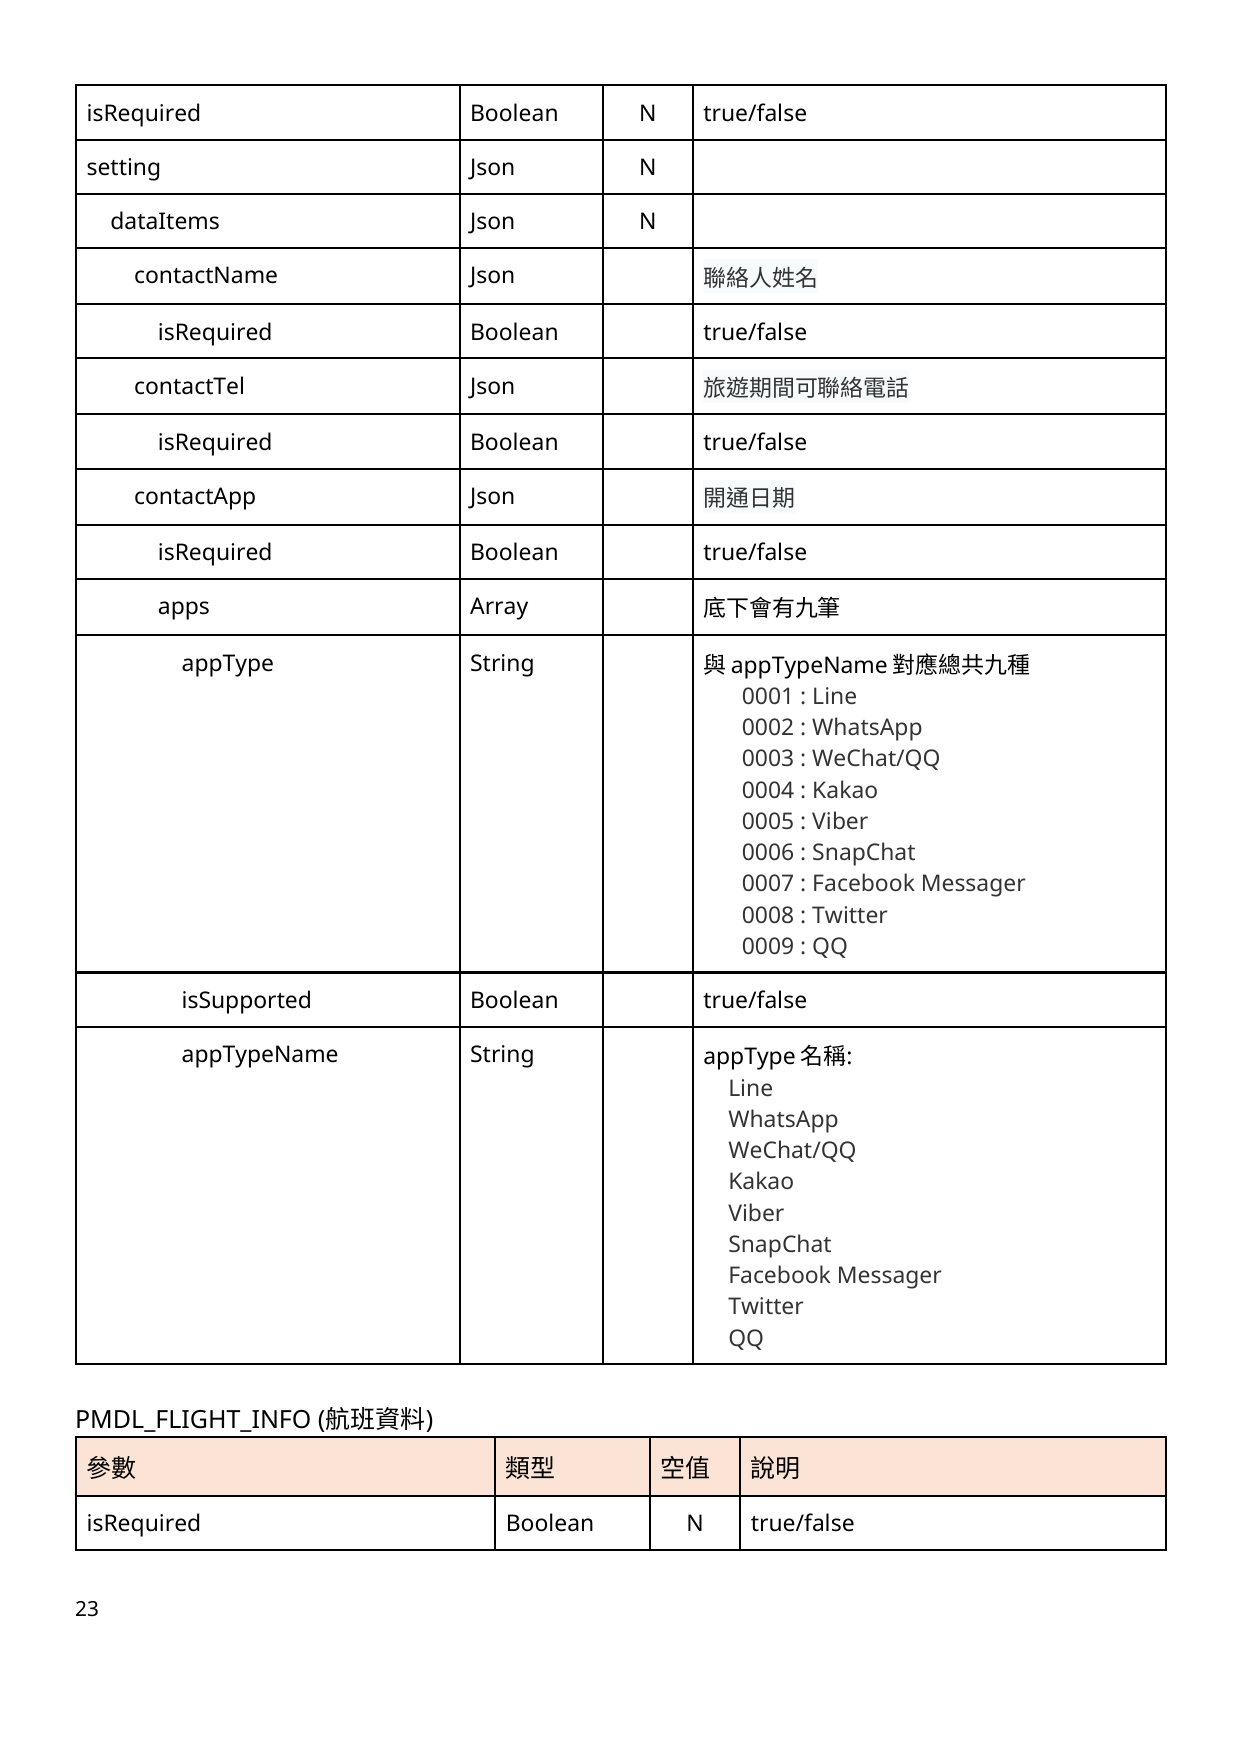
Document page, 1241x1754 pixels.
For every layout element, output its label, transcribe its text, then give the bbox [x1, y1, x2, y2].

table_cell 開通日期 [694, 470, 1165, 524]
table_cell dataItems [77, 195, 459, 247]
table_cell [604, 249, 692, 303]
table_cell 旅遊期間可聯絡電話 [694, 359, 1165, 413]
table_cell isRequired [77, 526, 459, 578]
table_cell 聯絡人姓名 [694, 249, 1165, 303]
table_cell [694, 195, 1165, 247]
table_cell 與appTypeName對應總共九種 0001 : Line 0002 : WhatsApp 0003 : WeChat/QQ 0004 : Kakao 0005 : Viber 0006 : SnapChat 0007 : Facebook Messager 0008 : Twitter 0009 : QQ [694, 636, 1165, 971]
table_cell N [604, 141, 692, 193]
table_cell [604, 359, 692, 413]
table_cell true/false [694, 415, 1165, 467]
table_cell isRequired [77, 305, 459, 357]
table_cell Json [461, 141, 602, 193]
table_cell setting [77, 141, 459, 193]
table_cell N [604, 195, 692, 247]
table_cell [604, 305, 692, 357]
table_cell apps [77, 580, 459, 634]
table_cell String [461, 1028, 602, 1363]
table_cell true/false [694, 86, 1165, 138]
table_cell isRequired [77, 415, 459, 467]
table_cell [604, 636, 692, 971]
table_cell [604, 470, 692, 524]
text PMDL_FLIGHT_INFO (航班資料) [75, 1399, 1165, 1436]
table_cell Boolean [461, 305, 602, 357]
table_cell Boolean [461, 526, 602, 578]
table_cell isRequired [77, 1497, 494, 1549]
table_cell String [461, 636, 602, 971]
table_cell [694, 141, 1165, 193]
table_cell contactTel [77, 359, 459, 413]
table_cell Boolean [461, 415, 602, 467]
table_cell Boolean [496, 1497, 649, 1549]
table_cell isSupported [77, 974, 459, 1026]
table_cell N [651, 1497, 739, 1549]
table_cell 底下會有九筆 [694, 580, 1165, 634]
table_cell true/false [741, 1497, 1165, 1549]
table_cell appType名稱: Line WhatsApp WeChat/QQ Kakao Viber SnapChat Facebook Messager Twitter QQ [694, 1028, 1165, 1363]
table_cell [604, 415, 692, 467]
table_cell Boolean [461, 86, 602, 138]
table_cell [604, 1028, 692, 1363]
table_cell [604, 974, 692, 1026]
table_cell contactApp [77, 470, 459, 524]
table_cell true/false [694, 305, 1165, 357]
table_cell Json [461, 470, 602, 524]
table_header 類型 [496, 1438, 649, 1495]
table_cell appType [77, 636, 459, 971]
table_cell Json [461, 195, 602, 247]
table_cell Boolean [461, 974, 602, 1026]
table_cell isRequired [77, 86, 459, 138]
table_cell Json [461, 359, 602, 413]
table_cell true/false [694, 974, 1165, 1026]
table_cell N [604, 86, 692, 138]
table_cell [604, 526, 692, 578]
table_header 參數 [77, 1438, 494, 1495]
table_header 說明 [741, 1438, 1165, 1495]
table_cell Json [461, 249, 602, 303]
table_cell Array [461, 580, 602, 634]
table_cell true/false [694, 526, 1165, 578]
table_cell [604, 580, 692, 634]
table_cell appTypeName [77, 1028, 459, 1363]
table_header 空值 [651, 1438, 739, 1495]
table_cell contactName [77, 249, 459, 303]
